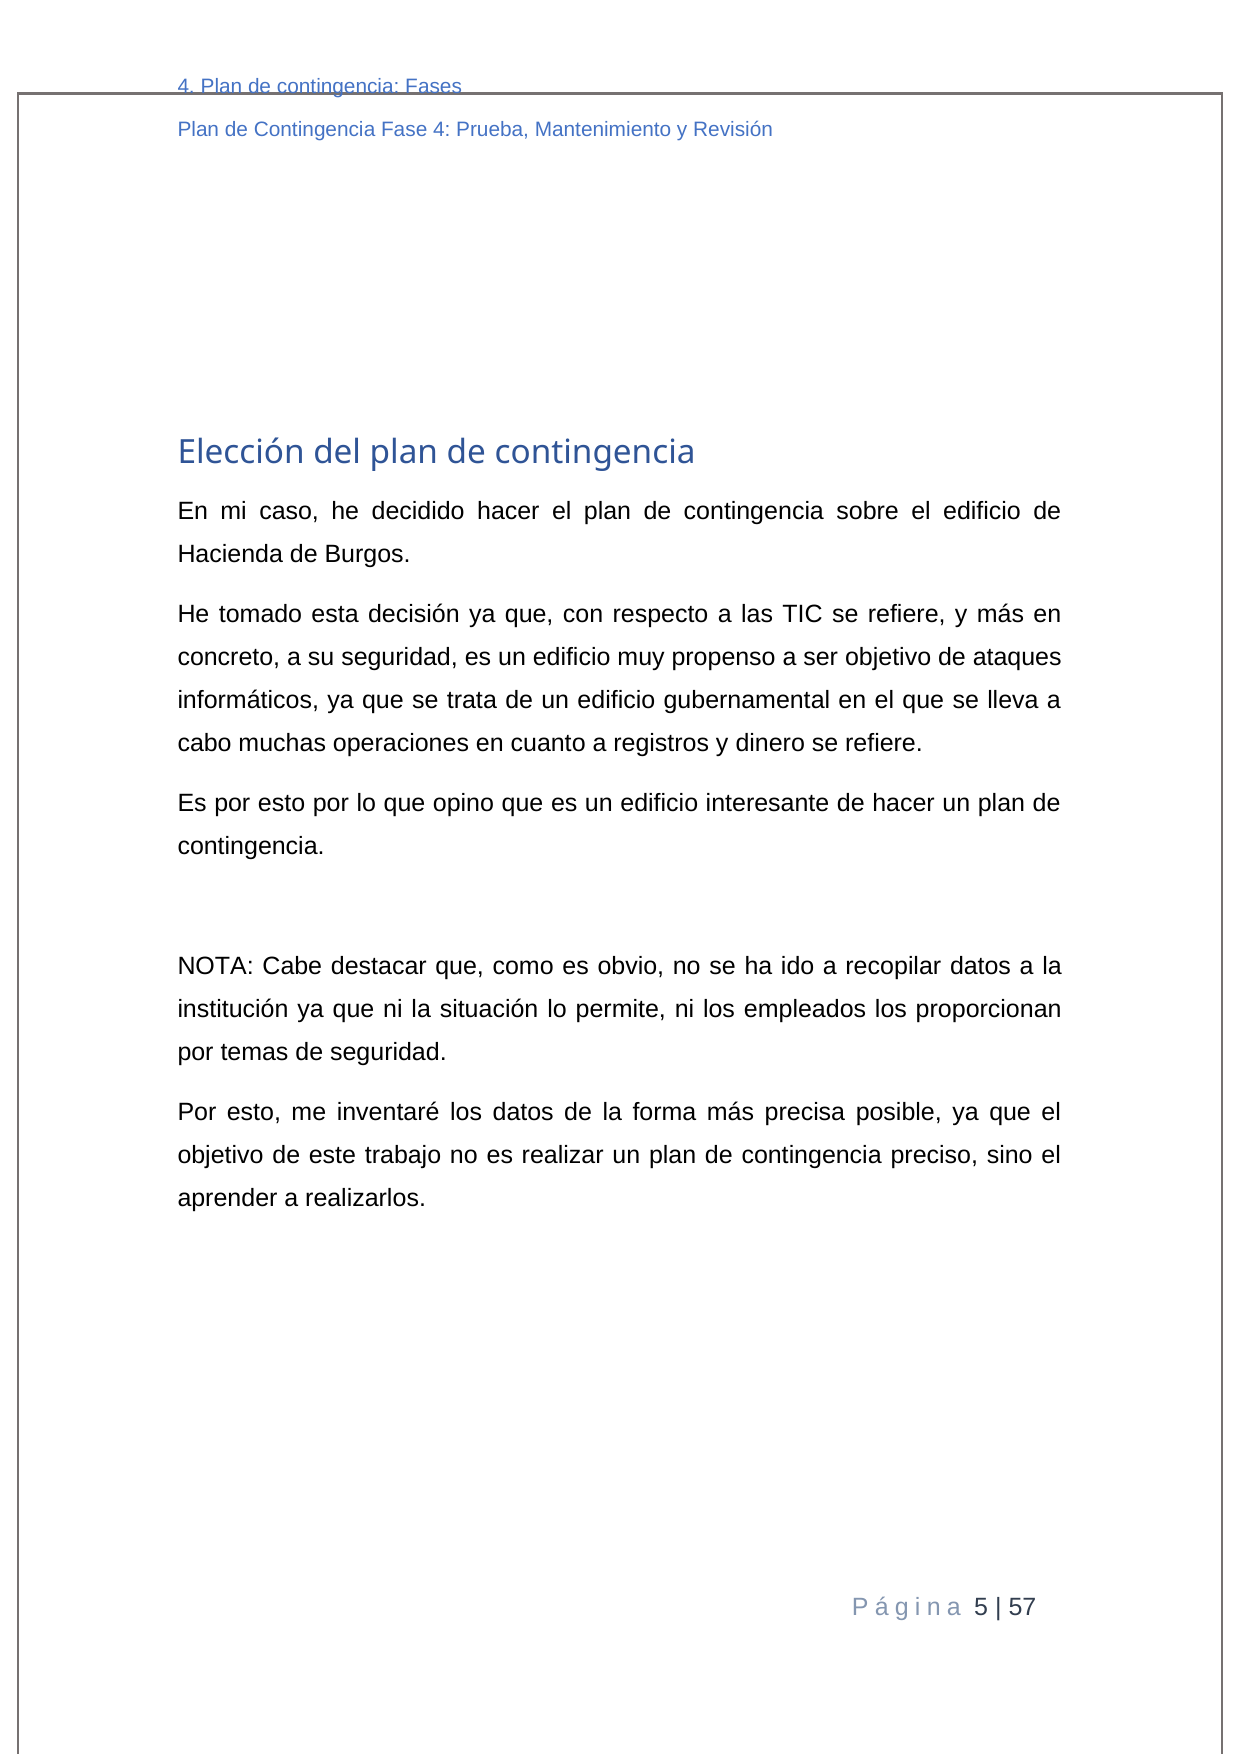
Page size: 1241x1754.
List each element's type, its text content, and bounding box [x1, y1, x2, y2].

text NOTA: Cabe destacar que, como es obvio, no se ha ido a recopilar datos a la institución ya que ni la situación lo permite, ni los empleados los proporcionan por temas de seguridad. [177, 951, 1063, 1066]
text Por esto, me inventaré los datos de la forma más precisa posible, ya que el objetivo de este trabajo no es realizar un plan de contingencia preciso, sino el aprender a realizarlos. [177, 1097, 1063, 1212]
text He tomado esta decisión ya que, con respecto a las TIC se refiere, y más en concreto, a su seguridad, es un edificio muy propenso a ser objetivo de ataques informáticos, ya que se trata de un edificio gubernamental en el que se lleva a cabo muchas operaciones en cuanto a registros y dinero se refiere. [177, 599, 1063, 757]
text Es por esto por lo que opino que es un edificio interesante de hacer un plan de contingencia. [177, 788, 1063, 860]
text En mi caso, he decidido hacer el plan de contingencia sobre el edificio de Hacienda de Burgos. [177, 496, 1063, 568]
subtitle Elección del plan de contingencia [177, 428, 1063, 473]
